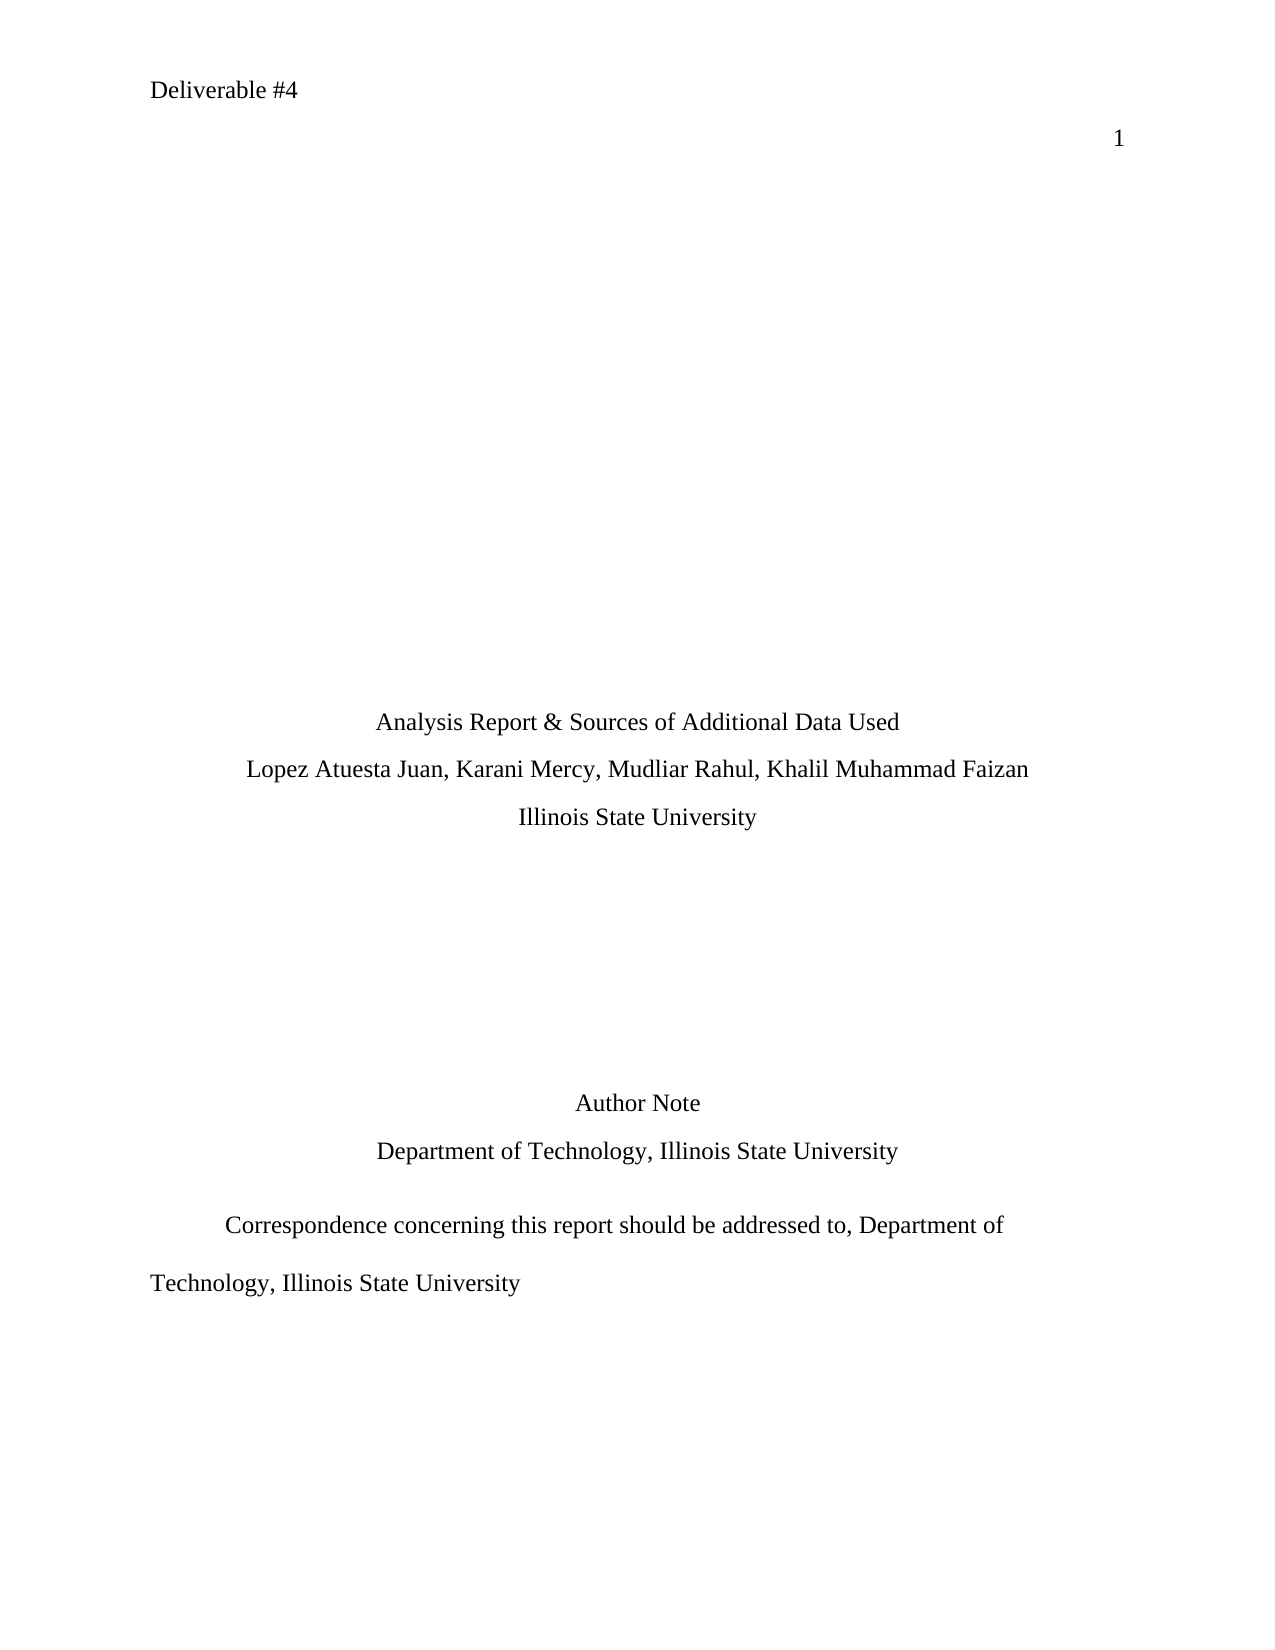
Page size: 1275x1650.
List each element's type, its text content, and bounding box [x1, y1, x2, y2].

text Lopez Atuesta Juan, Karani Mercy, Mudliar Rahul, Khalil Muhammad Faizan [150, 754, 1125, 783]
text Department of Technology, Illinois State University [150, 1136, 1125, 1165]
text Illinois State University [150, 802, 1125, 831]
text Correspondence concerning this report should be addressed to, Department of Technology, Illinois State University [150, 1210, 1125, 1297]
text Author Note [150, 1088, 1125, 1117]
text Analysis Report & Sources of Additional Data Used [150, 707, 1125, 736]
